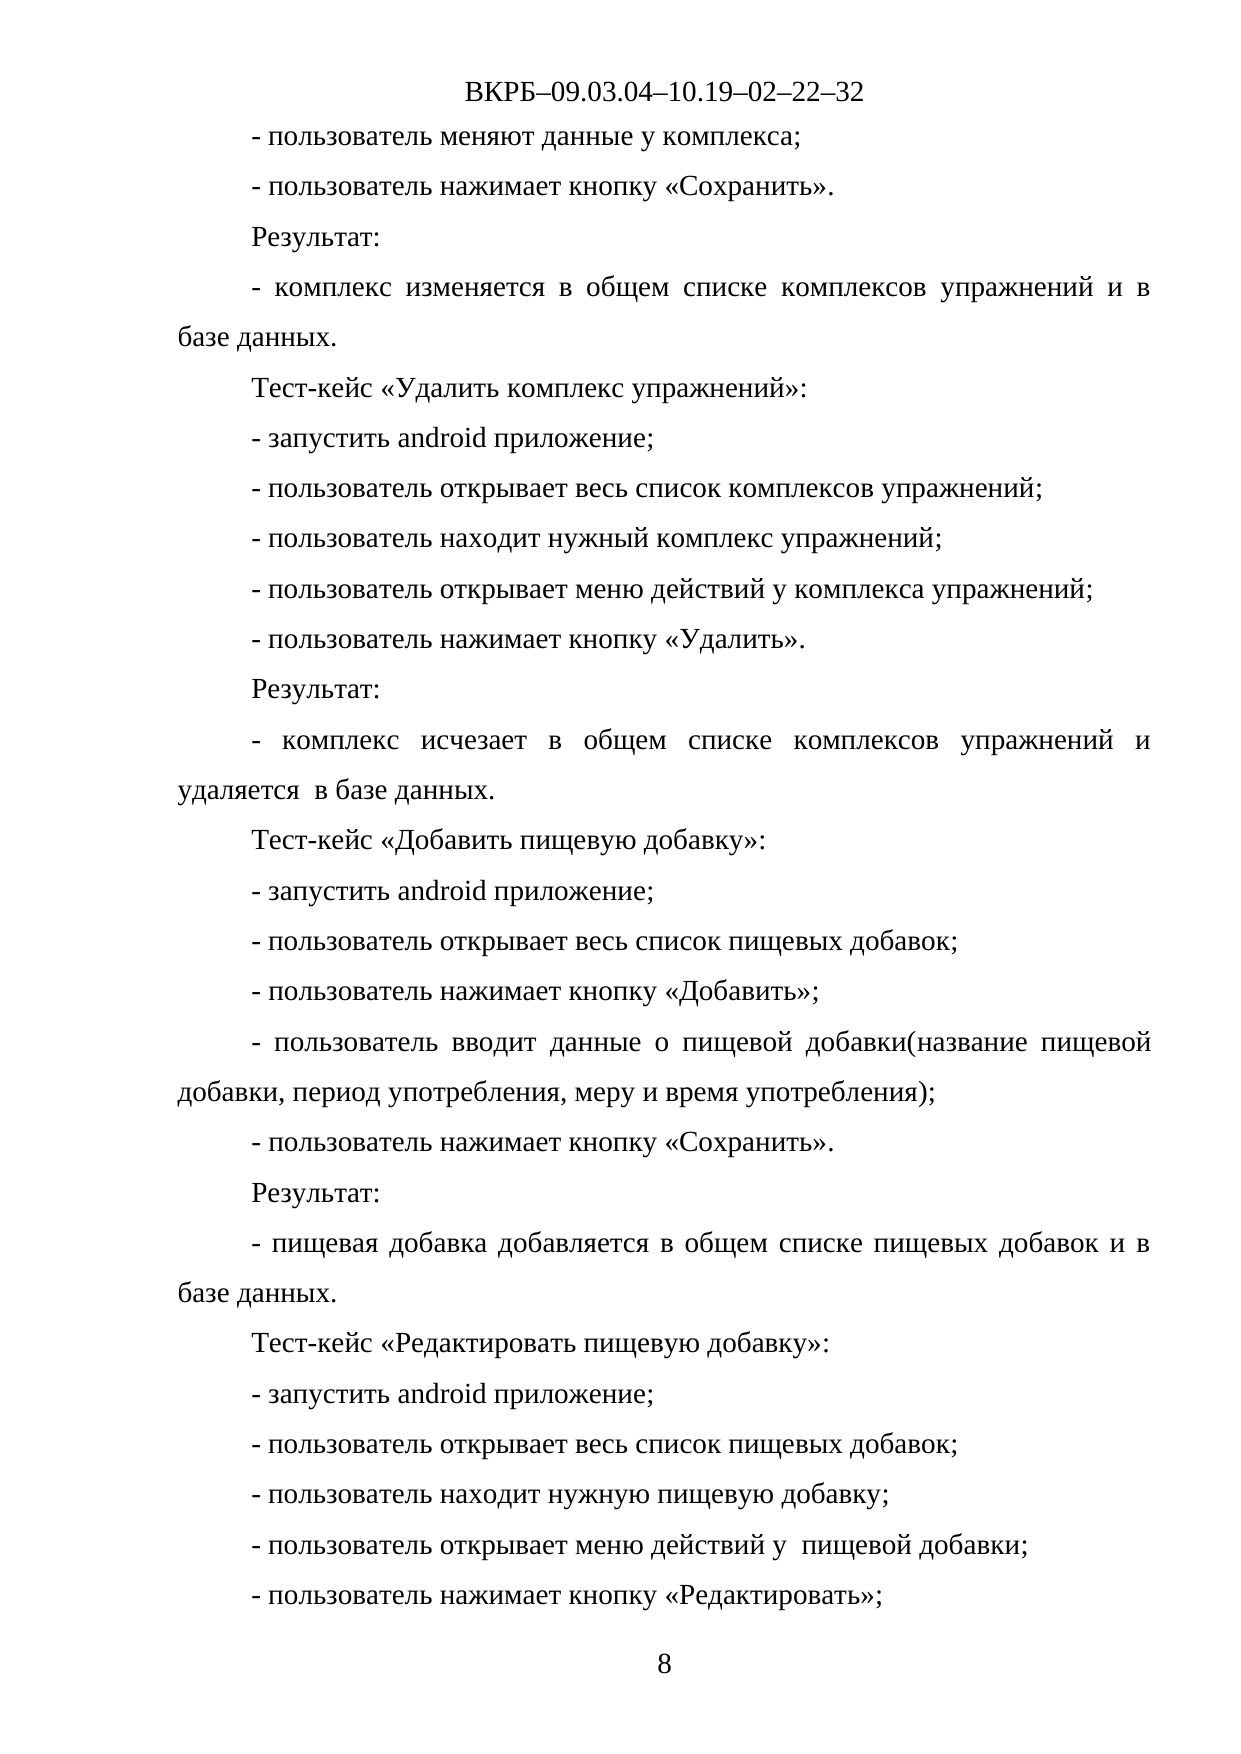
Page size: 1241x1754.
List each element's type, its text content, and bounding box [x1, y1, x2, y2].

list - пользователь нажимает кнопку «Сохранить». [177, 168, 1152, 202]
list Тест-кейс «Добавить пищевую добавку»: [177, 822, 1152, 856]
list - пользователь вводит данные о пищевой добавки(название пищевой добавки, период употребления, меру и время употребления); [177, 1024, 1152, 1108]
list Результат: [177, 672, 1152, 705]
list - пользователь нажимает кнопку «Удалить». [177, 621, 1152, 655]
list - пользователь нажимает кнопку «Добавить»; [177, 973, 1152, 1007]
text - пользователь открывает меню действий у комплекса упражнений; [177, 571, 1152, 604]
text Результат: [177, 1175, 1152, 1208]
text - комплекс исчезает в общем списке комплексов упражнений и удаляется в базе данных. [177, 722, 1152, 806]
list - пользователь нажимает кнопку «Редактировать»; [177, 1577, 1152, 1611]
text - пользователь открывает весь список пищевых добавок; [177, 1426, 1152, 1460]
text - запустить android приложение; [177, 873, 1152, 906]
text - запустить android приложение; [177, 1376, 1152, 1409]
list - пользователь нажимает кнопку «Сохранить». [177, 1124, 1152, 1158]
text - комплекс изменяется в общем списке комплексов упражнений и в базе данных. [177, 269, 1152, 353]
list - пользователь меняют данные у комплекса; [177, 118, 1152, 152]
text Тест-кейс «Редактировать пищевую добавку»: [177, 1326, 1152, 1359]
text - пользователь находит нужный комплекс упражнений; [177, 521, 1152, 554]
list Тест-кейс «Удалить комплекс упражнений»: [177, 370, 1152, 403]
text - пользователь находит нужную пищевую добавку; [177, 1477, 1152, 1510]
text - пользователь открывает весь список комплексов упражнений; [177, 470, 1152, 504]
text - запустить android приложение; [177, 420, 1152, 453]
text Результат: [177, 219, 1152, 252]
text - пищевая добавка добавляется в общем списке пищевых добавок и в базе данных. [177, 1225, 1152, 1309]
text - пользователь открывает весь список пищевых добавок; [177, 923, 1152, 957]
text - пользователь открывает меню действий у пищевой добавки; [177, 1527, 1152, 1560]
